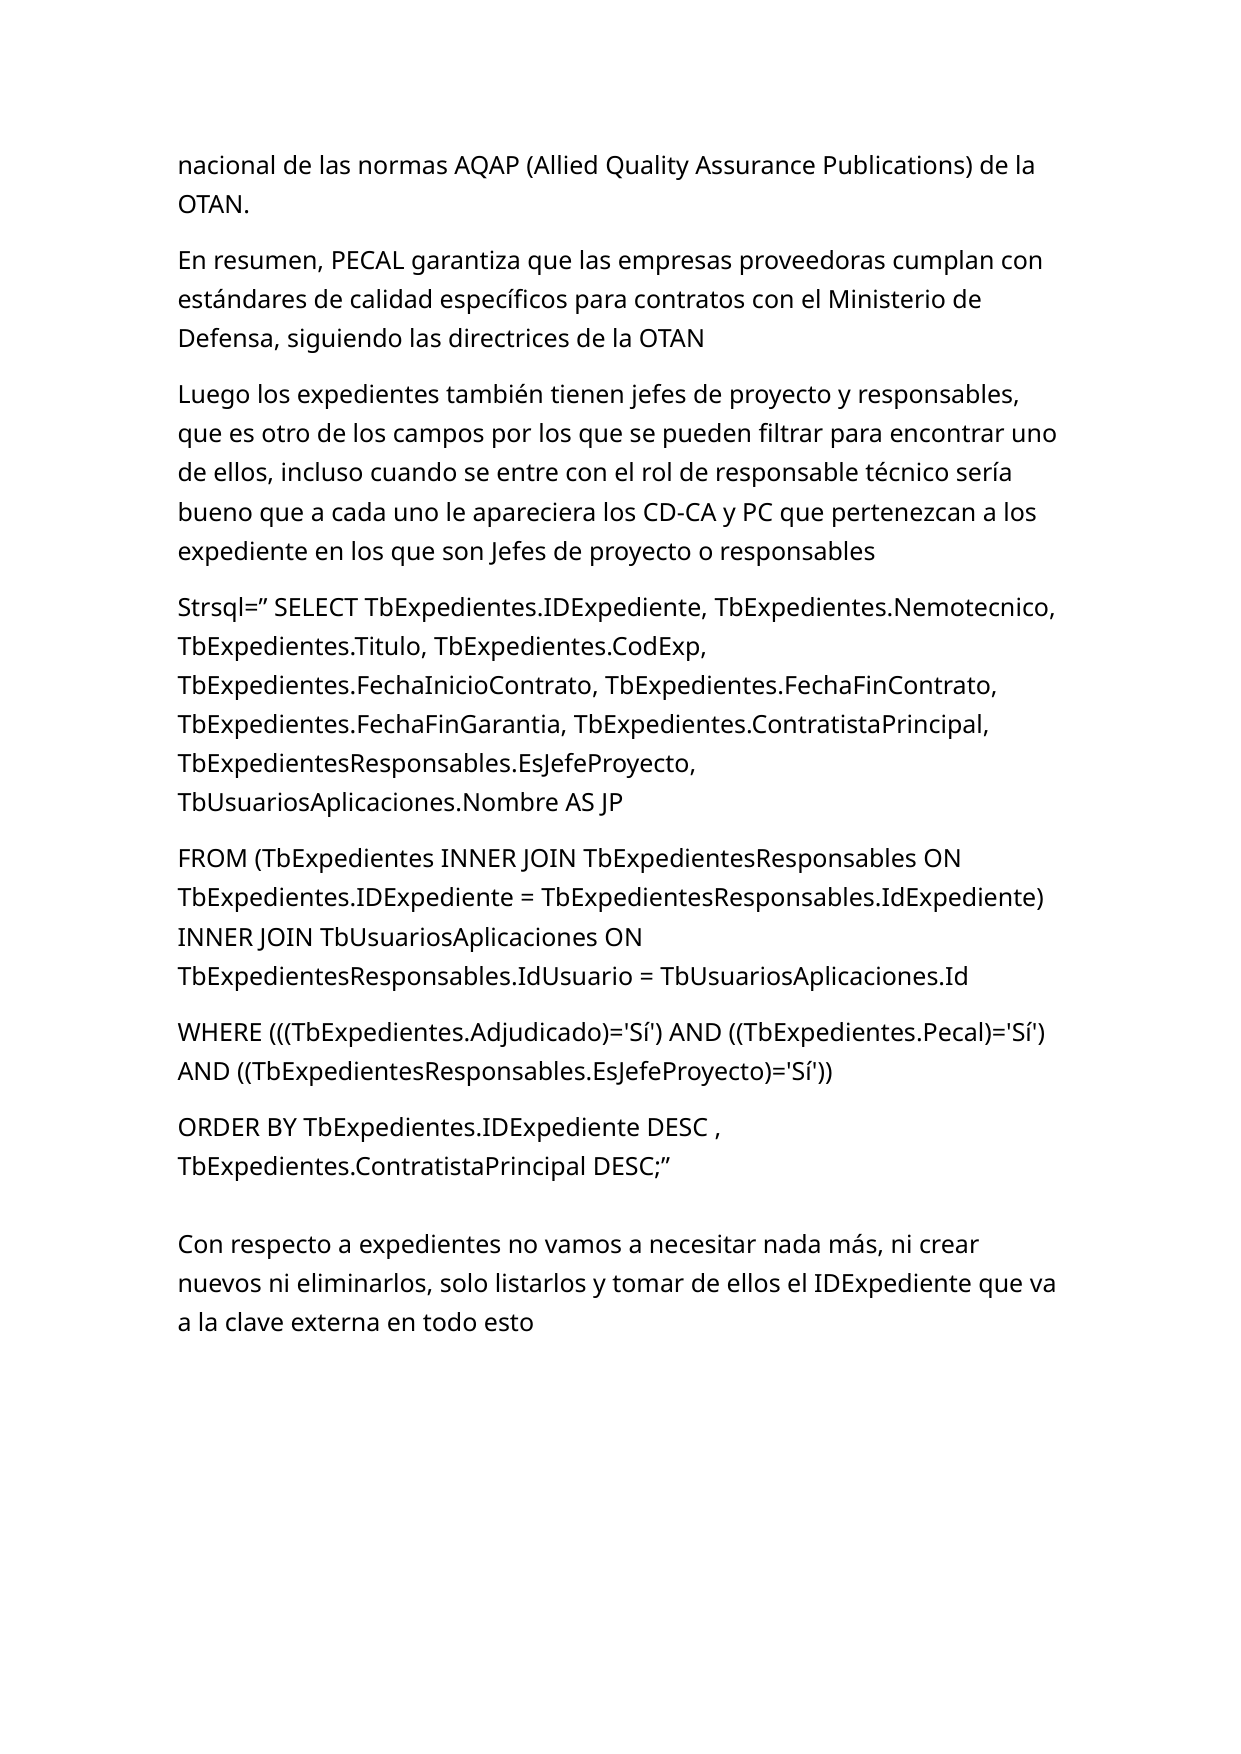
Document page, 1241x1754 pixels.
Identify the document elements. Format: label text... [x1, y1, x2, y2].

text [177, 148, 1063, 221]
text Strsql=” SELECT TbExpedientes.IDExpediente, TbExpedientes.Nemotecnico, TbExpedientes.Titulo, TbExpedientes.CodExp, TbExpedientes.FechaInicioContrato, TbExpedientes.FechaFinContrato, TbExpedientes.FechaFinGarantia, TbExpedientes.ContratistaPrincipal, TbExpedientesResponsables.EsJefeProyecto, TbUsuariosAplicaciones.Nombre AS JP [177, 589, 1063, 819]
text FROM (TbExpedientes INNER JOIN TbExpedientesResponsables ON TbExpedientes.IDExpediente = TbExpedientesResponsables.IdExpediente) INNER JOIN TbUsuariosAplicaciones ON TbExpedientesResponsables.IdUsuario = TbUsuariosAplicaciones.Id [177, 841, 1063, 992]
text ORDER BY TbExpedientes.IDExpediente DESC , TbExpedientes.ContratistaPrincipal DESC;” Con respecto a expedientes no vamos a necesitar nada más, ni crear nuevos ni eliminarlos, solo listarlos y tomar de ellos el IDExpediente que va a la clave externa en todo esto [177, 1109, 1063, 1378]
text WHERE (((TbExpedientes.Adjudicado)='Sí') AND ((TbExpedientes.Pecal)='Sí') AND ((TbExpedientesResponsables.EsJefeProyecto)='Sí')) [177, 1014, 1063, 1087]
text Luego los expedientes también tienen jefes de proyecto y responsables, que es otro de los campos por los que se pueden filtrar para encontrar uno de ellos, incluso cuando se entre con el rol de responsable técnico sería bueno que a cada uno le apareciera los CD-CA y PC que pertenezcan a los expediente en los que son Jefes de proyecto o responsables [177, 377, 1063, 567]
text En resumen, PECAL garantiza que las empresas proveedoras cumplan con estándares de calidad específicos para contratos con el Ministerio de Defensa, siguiendo las directrices de la OTAN [177, 243, 1063, 355]
